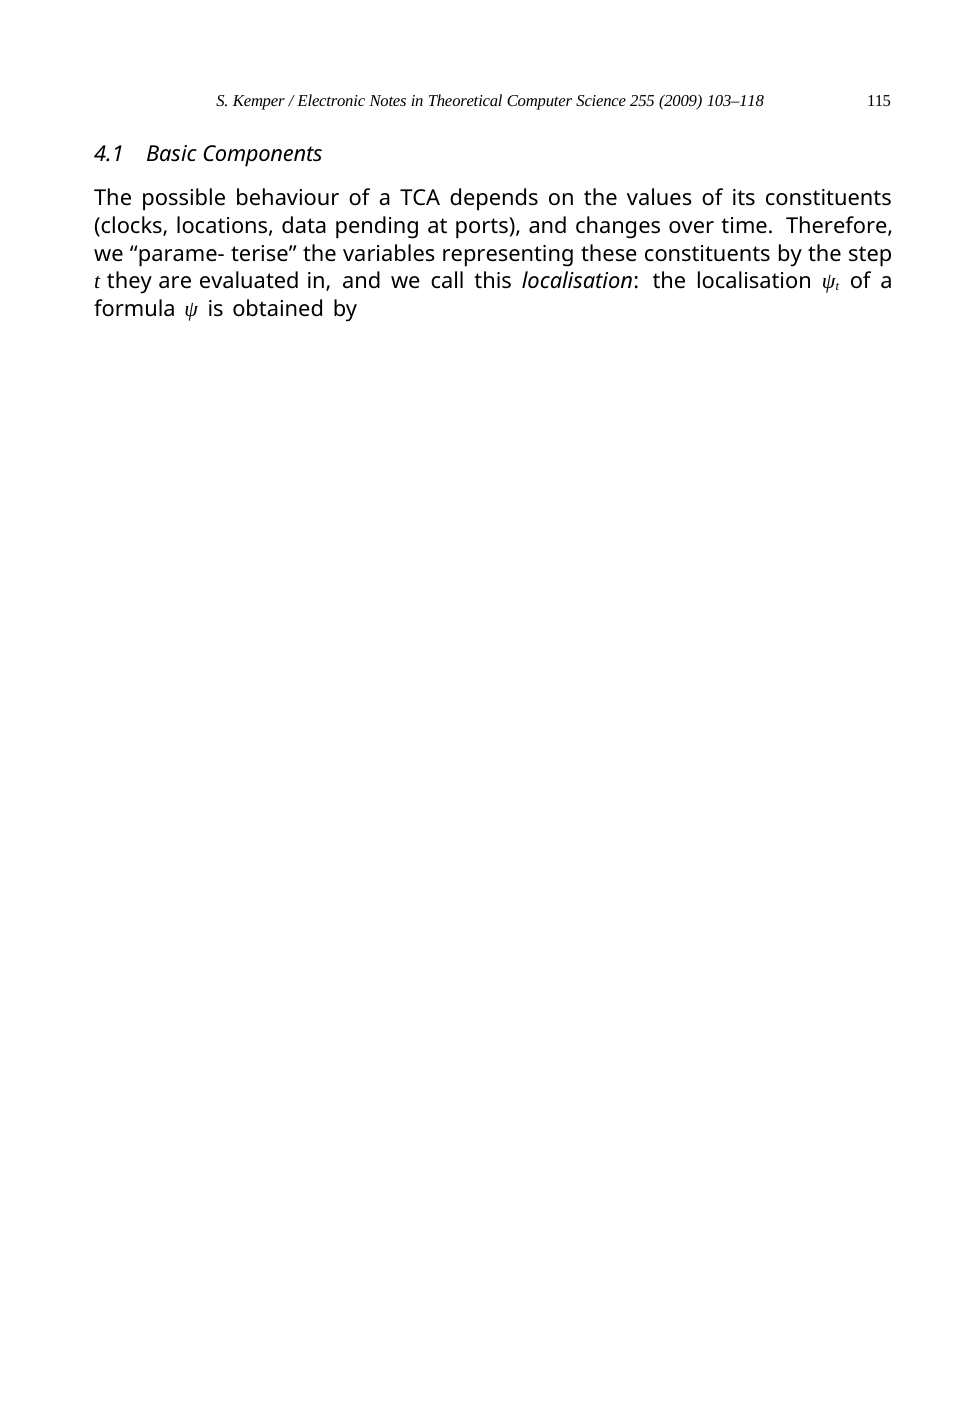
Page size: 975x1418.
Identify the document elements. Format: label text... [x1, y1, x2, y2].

list Basic Components [94, 138, 904, 168]
text The possible behaviour of a TCA depends on the values of its constituents (clocks, locations, data pending at ports), and changes over time. Therefore, we “parame- terise” the variables representing these constituents by the step t they are evaluated in, and we call this localisation: the localisation ψt of a formula ψ is obtained by [94, 183, 893, 322]
